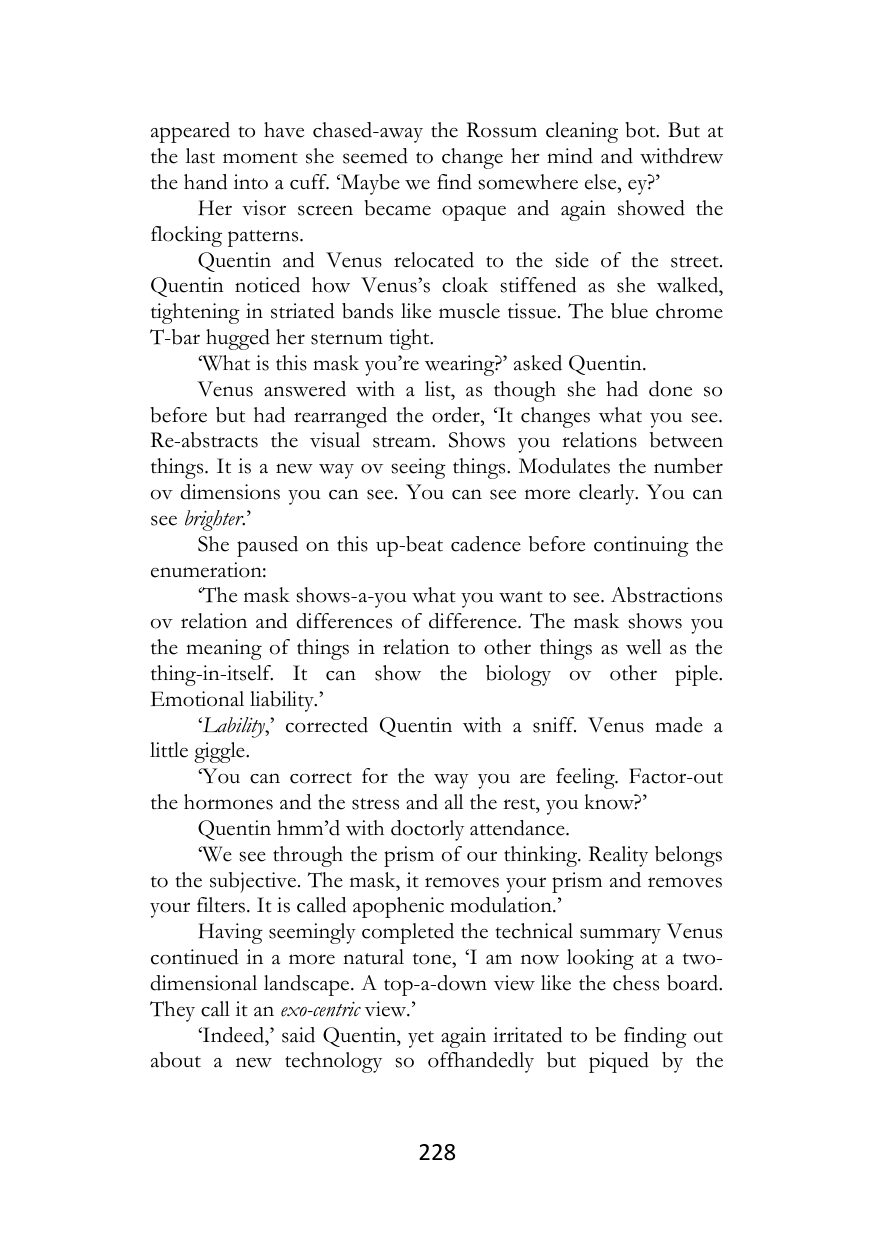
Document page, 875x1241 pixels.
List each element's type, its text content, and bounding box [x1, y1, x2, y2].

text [150, 118, 724, 196]
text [150, 1022, 724, 1074]
text Venus answered with a list, as though she had done so before but had rearranged the order, ‘It changes what you see. Re-abstracts the visual stream. Shows you relations between things. It is a new way ov seeing things. Modulates the number ov dimensions you can see. You can see more clearly. You can see brighter.’ [150, 376, 724, 531]
text Quentin hmm’d with doctorly attendance. [150, 816, 724, 841]
text ‘The mask shows-a-you what you want to see. Abstractions ov relation and differences of difference. The mask shows you the meaning of things in relation to other things as well as the thing-in-itself. It can show the biology ov other piple. Emotional liability.’ [150, 583, 724, 712]
text ‘You can correct for the way you are feeling. Factor-out the hormones and the stress and all the rest, you know?’ [150, 764, 724, 816]
text Her visor screen became opaque and again showed the flocking patterns. [150, 196, 724, 247]
text Quentin and Venus relocated to the side of the street. Quentin noticed how Venus’s cloak stiffened as she walked, tightening in striated bands like muscle tissue. The blue chrome T-bar hugged her sternum tight. [150, 247, 724, 351]
text Having seemingly completed the technical summary Venus continued in a more natural tone, ‘I am now looking at a two-dimensional landscape. A top-a-down view like the chess board. They call it an exo-centric view.’ [150, 919, 724, 1022]
text ‘Lability,’ corrected Quentin with a sniff. Venus made a little giggle. [150, 712, 724, 764]
text She paused on this up-beat cadence before continuing the enumeration: [150, 531, 724, 583]
text ‘We see through the prism of our thinking. Reality belongs to the subjective. The mask, it removes your prism and removes your filters. It is called apophenic modulation.’ [150, 841, 724, 919]
text ‘What is this mask you’re wearing?’ asked Quentin. [150, 351, 724, 376]
